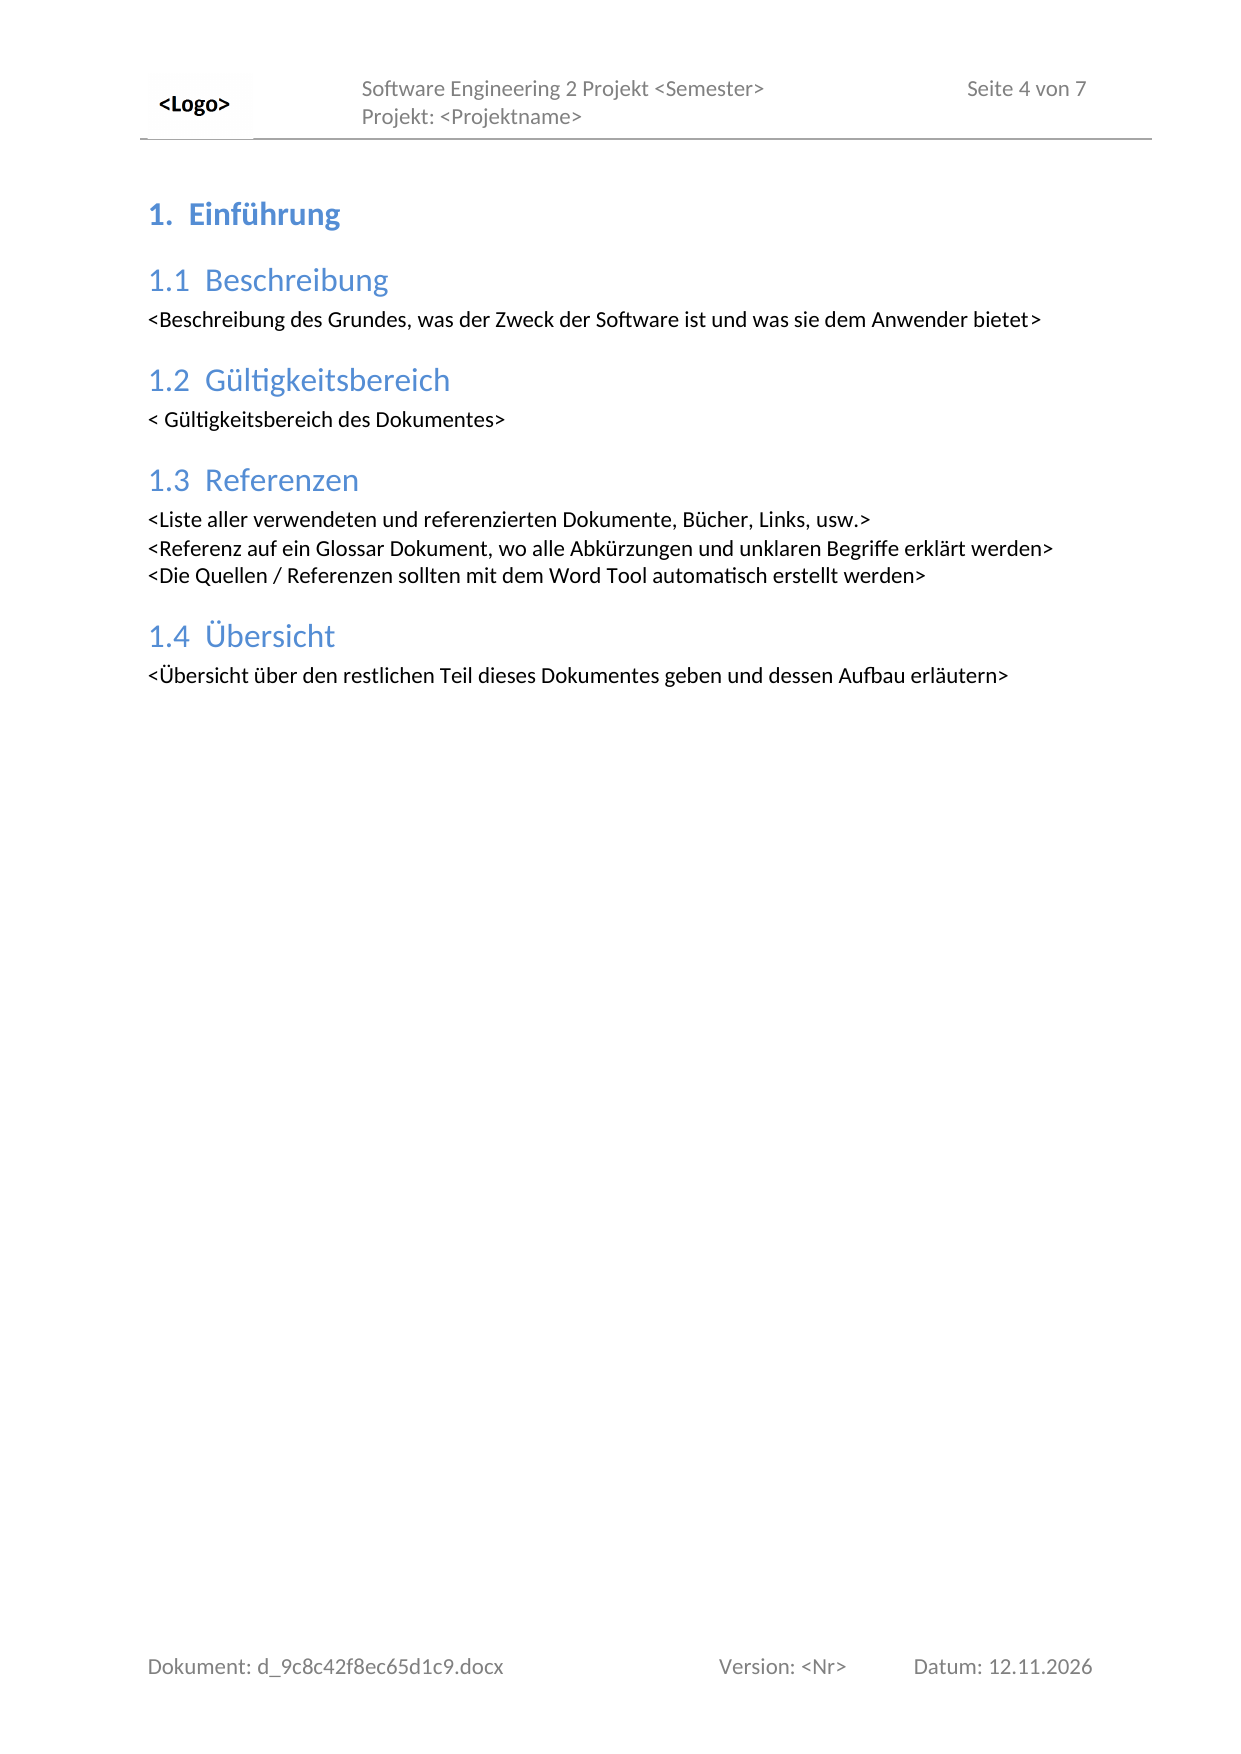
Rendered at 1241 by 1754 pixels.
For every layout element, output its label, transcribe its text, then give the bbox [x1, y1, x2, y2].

text <Referenz auf ein Glossar Dokument, wo alle Abkürzungen und unklaren Begriffe erklärt werden> [148, 534, 1093, 562]
picture [147, 73, 254, 139]
subtitle Gültigkeitsbereich [148, 359, 1093, 399]
text <Die Quellen / Referenzen sollten mit dem Word Tool automatisch erstellt werden> [148, 562, 1093, 590]
text <Übersicht über den restlichen Teil dieses Dokumentes geben und dessen Aufbau erläutern> [148, 662, 1093, 690]
text <Liste aller verwendeten und referenzierten Dokumente, Bücher, Links, usw.> [148, 506, 1093, 534]
text < Gültigkeitsbereich des Dokumentes> [148, 406, 1093, 434]
text <Beschreibung des Grundes, was der Zweck der Software ist und was sie dem Anwender bietet> [148, 306, 1093, 334]
subtitle Referenzen [148, 459, 1093, 499]
subtitle Beschreibung [148, 259, 1093, 299]
subtitle Übersicht [148, 615, 1093, 655]
subtitle Einführung [148, 193, 1093, 234]
